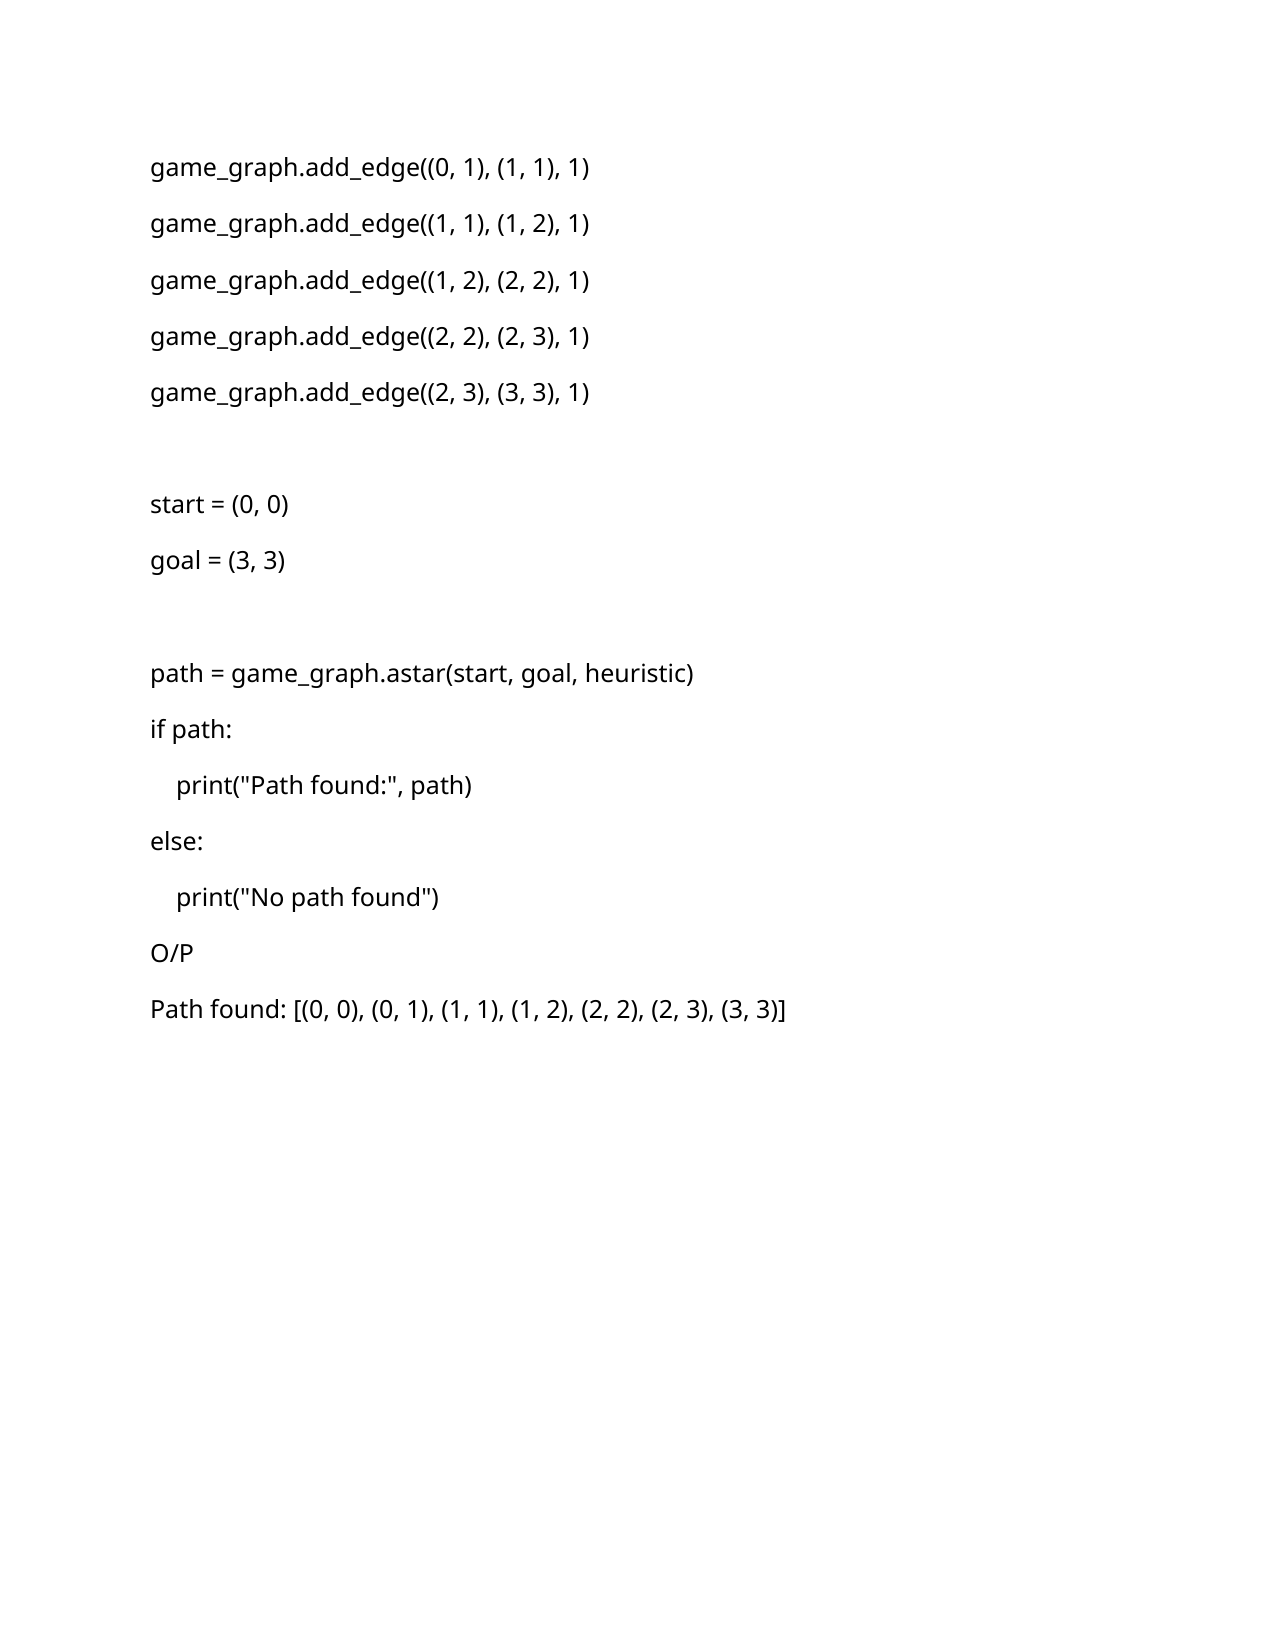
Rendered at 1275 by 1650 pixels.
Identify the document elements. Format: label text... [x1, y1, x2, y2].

text game_graph.add_edge((2, 3), (3, 3), 1) [150, 374, 1125, 409]
text start = (0, 0) [150, 487, 1125, 521]
text Path found: [(0, 0), (0, 1), (1, 1), (1, 2), (2, 2), (2, 3), (3, 3)] [150, 992, 1125, 1026]
text goal = (3, 3) [150, 543, 1125, 577]
text game_graph.add_edge((1, 2), (2, 2), 1) [150, 262, 1125, 296]
text game_graph.add_edge((1, 1), (1, 2), 1) [150, 206, 1125, 240]
text O/P [150, 936, 1125, 970]
text print("No path found") [150, 880, 1125, 914]
text path = game_graph.astar(start, goal, heuristic) [150, 655, 1125, 689]
text if path: [150, 711, 1125, 746]
text print("Path found:", path) [150, 768, 1125, 802]
text else: [150, 824, 1125, 858]
text game_graph.add_edge((0, 1), (1, 1), 1) [150, 150, 1125, 184]
text game_graph.add_edge((2, 2), (2, 3), 1) [150, 318, 1125, 352]
